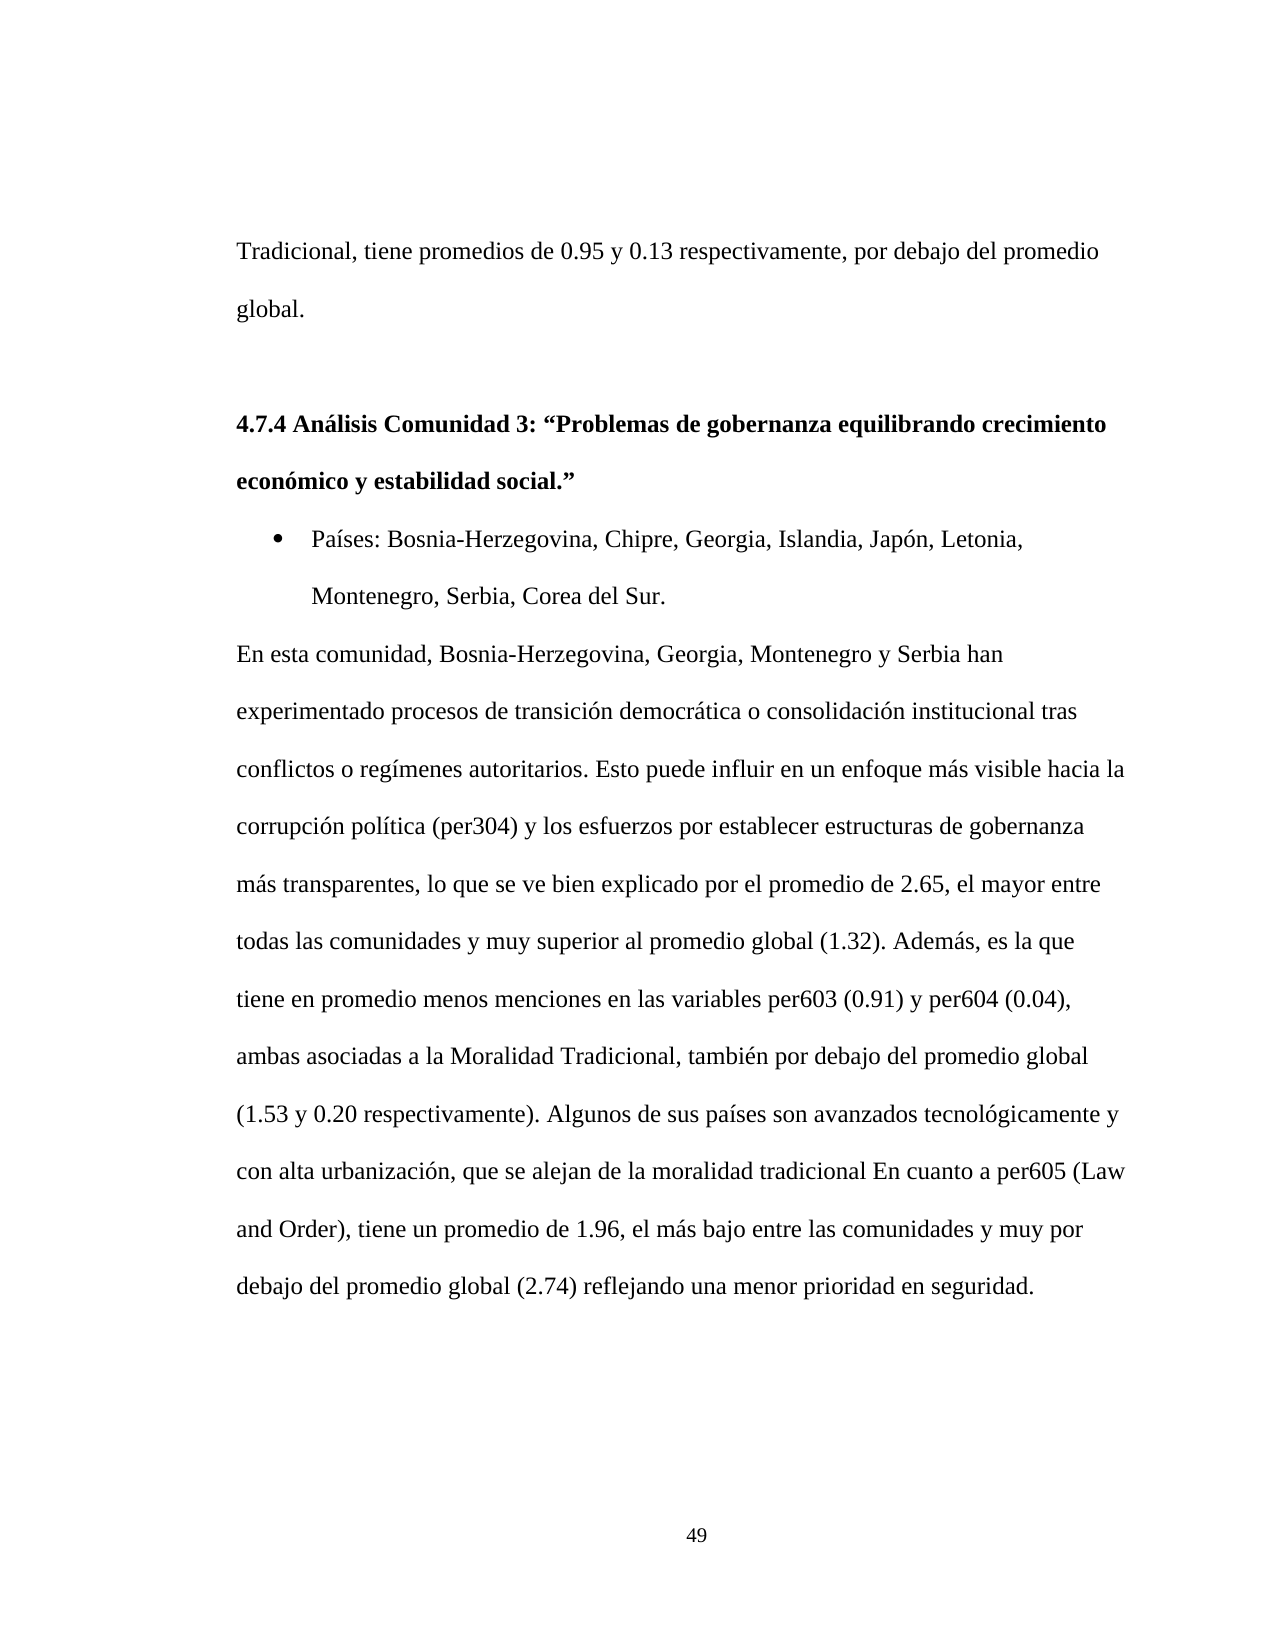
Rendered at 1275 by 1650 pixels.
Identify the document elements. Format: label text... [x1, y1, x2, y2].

text En esta comunidad, Bosnia-Herzegovina, Georgia, Montenegro y Serbia han experimentado procesos de transición democrática o consolidación institucional tras conflictos o regímenes autoritarios. Esto puede influir en un enfoque más visible hacia la corrupción política (per304) y los esfuerzos por establecer estructuras de gobernanza más transparentes, lo que se ve bien explicado por el promedio de 2.65, el mayor entre todas las comunidades y muy superior al promedio global (1.32). Además, es la que tiene en promedio menos menciones en las variables per603 (0.91) y per604 (0.04), ambas asociadas a la Moralidad Tradicional, también por debajo del promedio global (1.53 y 0.20 respectivamente). Algunos de sus países son avanzados tecnológicamente y con alta urbanización, que se alejan de la moralidad tradicional En cuanto a per605 (Law and Order), tiene un promedio de 1.96, el más bajo entre las comunidades y muy por debajo del promedio global (2.74) reflejando una menor prioridad en seguridad. [236, 639, 1127, 1300]
text 4.7.4 Análisis Comunidad 3: “Problemas de gobernanza equilibrando crecimiento económico y estabilidad social.” [236, 409, 1127, 495]
list Países: Bosnia-Herzegovina, Chipre, Georgia, Islandia, Japón, Letonia, Montenegro, Serbia, Corea del Sur. [274, 524, 1127, 610]
